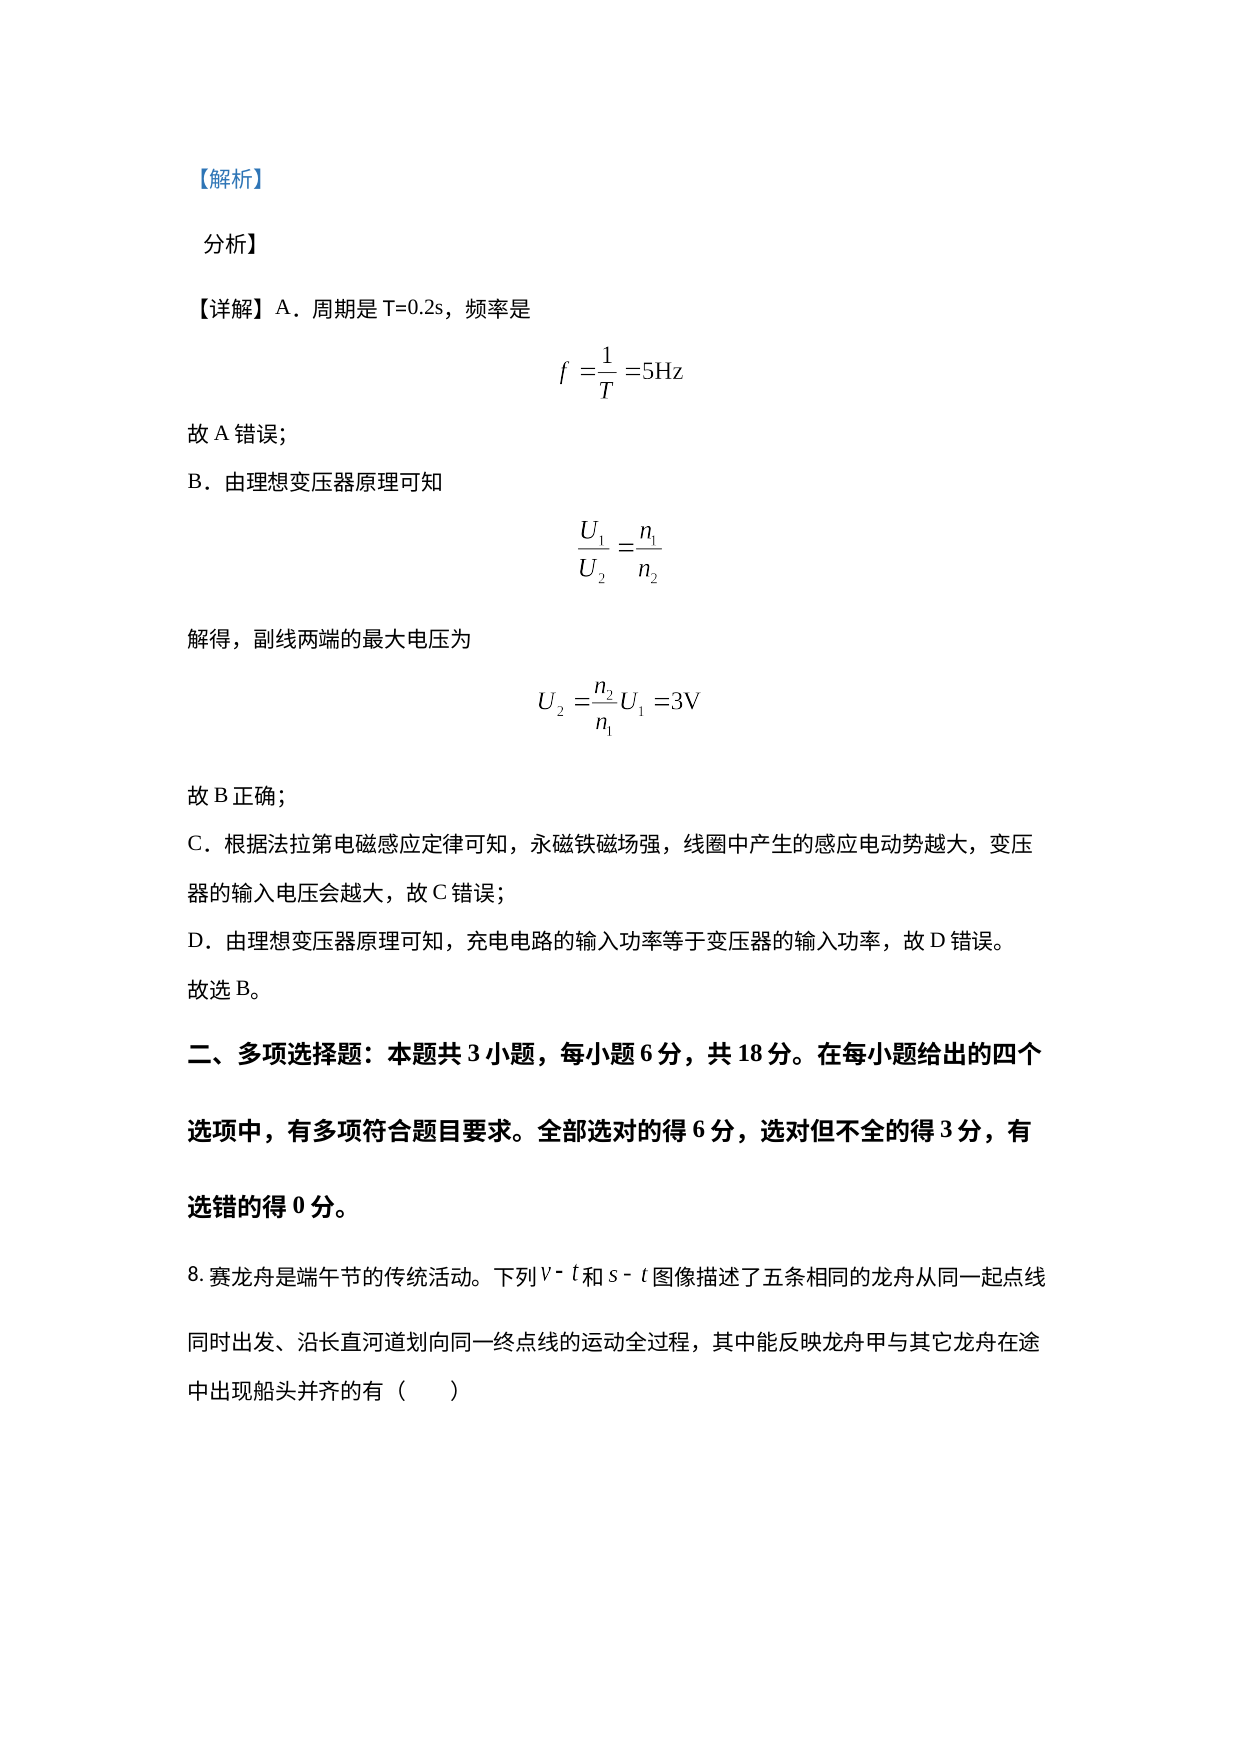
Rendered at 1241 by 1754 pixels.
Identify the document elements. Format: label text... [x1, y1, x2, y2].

text D．由理想变压器原理可知，充电电路的输入功率等于变压器的输入功率，故D错误。 [187, 924, 1053, 956]
text 【详解】A．周期是T=0.2s，频率是 [187, 291, 1053, 324]
text 故选B。 [187, 972, 1053, 1005]
text 二、多项选择题：本题共3小题，每小题6分，共18分。在每小题给出的四个选项中，有多项符合题目要求。全部选对的得6分，选对但不全的得3分，有选错的得0分。 [187, 1021, 1053, 1238]
text B．由理想变压器原理可知 [187, 465, 1053, 497]
text 【解析】 [187, 162, 1053, 194]
text 解得，副线两端的最大电压为 [187, 622, 1053, 654]
text 8. 赛龙舟是端午节的传统活动。下列和图像描述了五条相同的龙舟从同一起点线同时出发、沿长直河道划向同一终点线的运动全过程，其中能反映龙舟甲与其它龙舟在途中出现船头并齐的有（ ） [187, 1244, 1053, 1406]
text 故B正确； [187, 778, 1053, 811]
text 故A错误； [187, 417, 1053, 449]
text C．根据法拉第电磁感应定律可知，永磁铁磁场强，线圈中产生的感应电动势越大，变压器的输入电压会越大，故C错误； [187, 827, 1053, 908]
text 分析】 [187, 210, 1053, 275]
